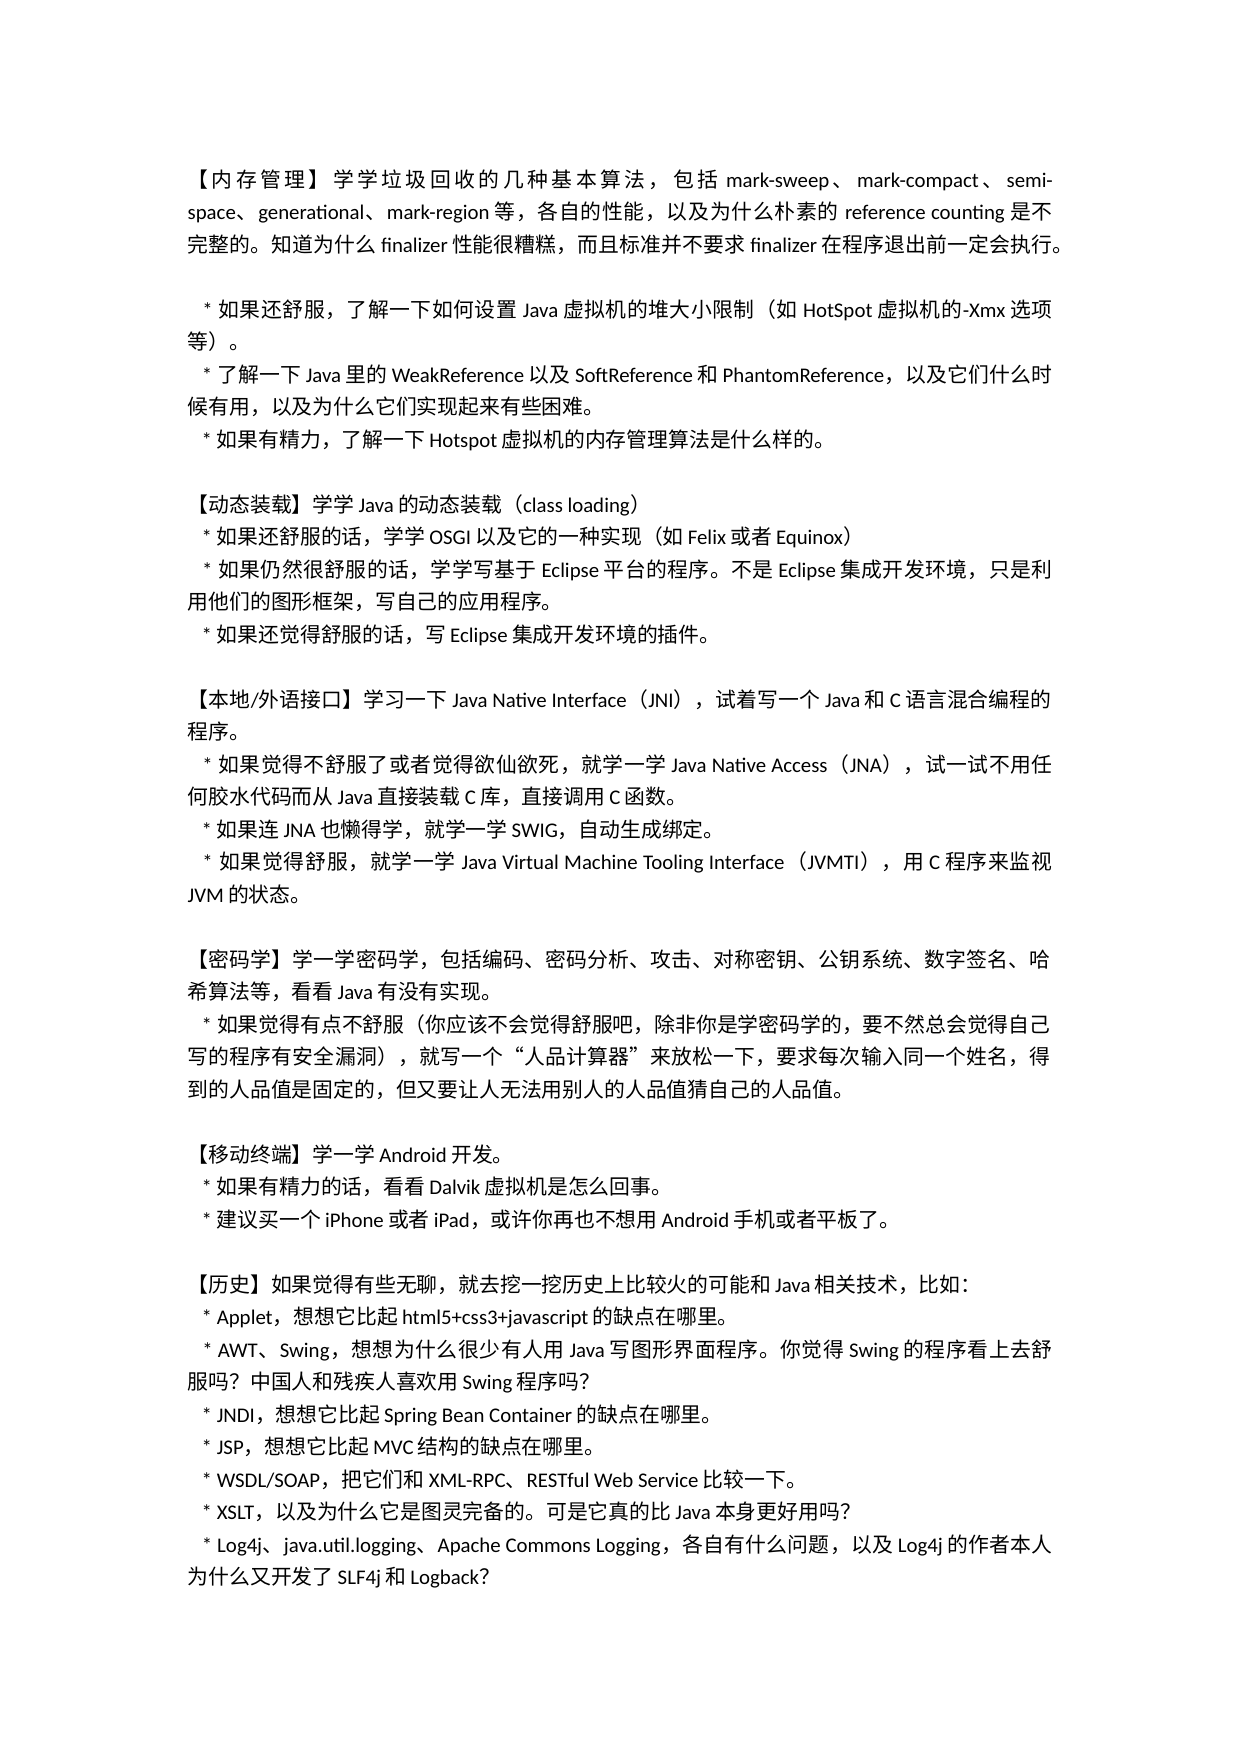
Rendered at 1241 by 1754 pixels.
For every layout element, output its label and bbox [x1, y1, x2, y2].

text [187, 162, 1053, 1592]
